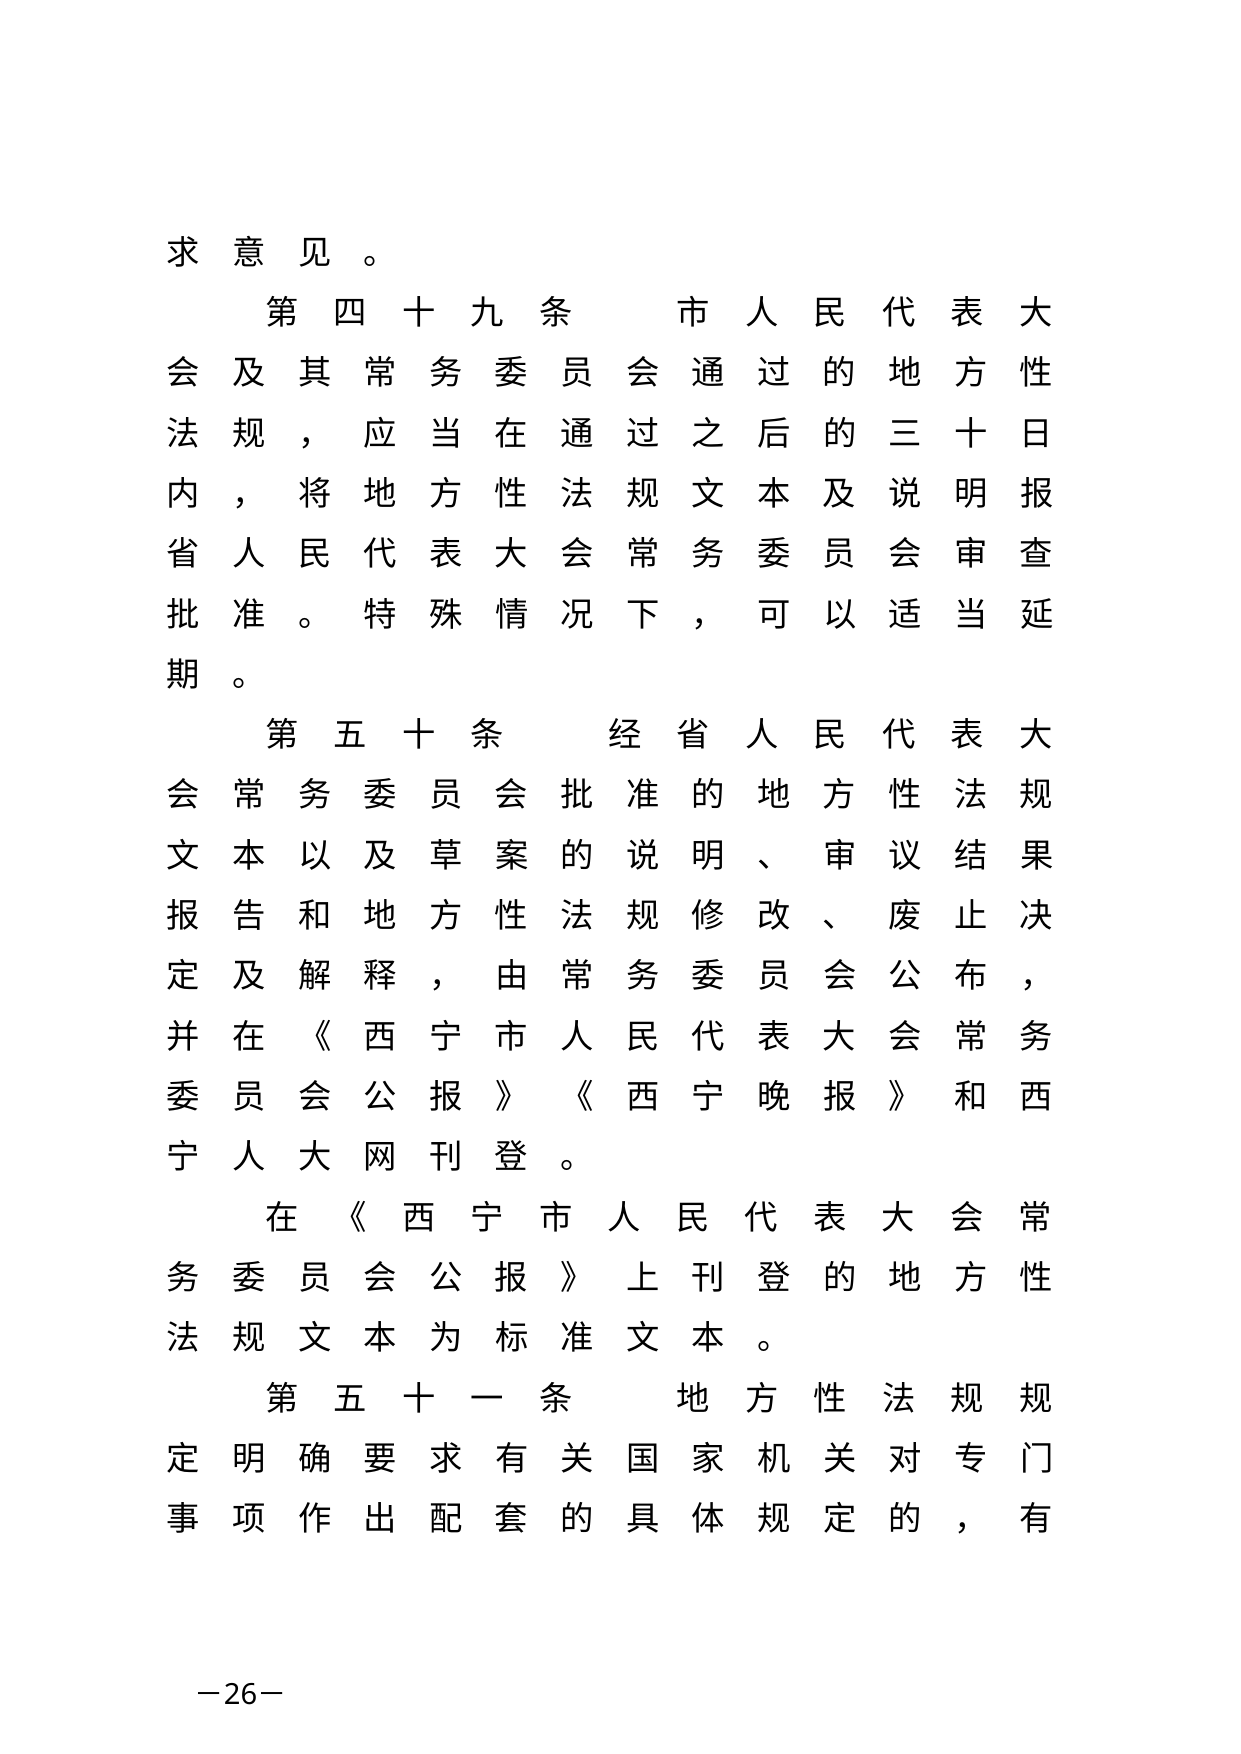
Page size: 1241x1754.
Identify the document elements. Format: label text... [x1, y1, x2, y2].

text 在《西宁市人民代表大会常务委员会公报》上刊登的地方性法规文本为标准文本。 [167, 1184, 1085, 1365]
text 第五十条 经省人民代表大会常务委员会批准的地方性法规文本以及草案的说明、审议结果报告和地方性法规修改、废止决定及解释，由常务委员会公布，并在《西宁市人民代表大会常务委员会公报》《西宁晚报》和西宁人大网刊登。 [167, 702, 1085, 1184]
text 第四十九条 市人民代表大会及其常务委员会通过的地方性法规，应当在通过之后的三十日内，将地方性法规文本及说明报省人民代表大会常务委员会审查批准。特殊情况下，可以适当延期。 [167, 280, 1085, 702]
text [167, 219, 1085, 280]
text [167, 1365, 1085, 1546]
